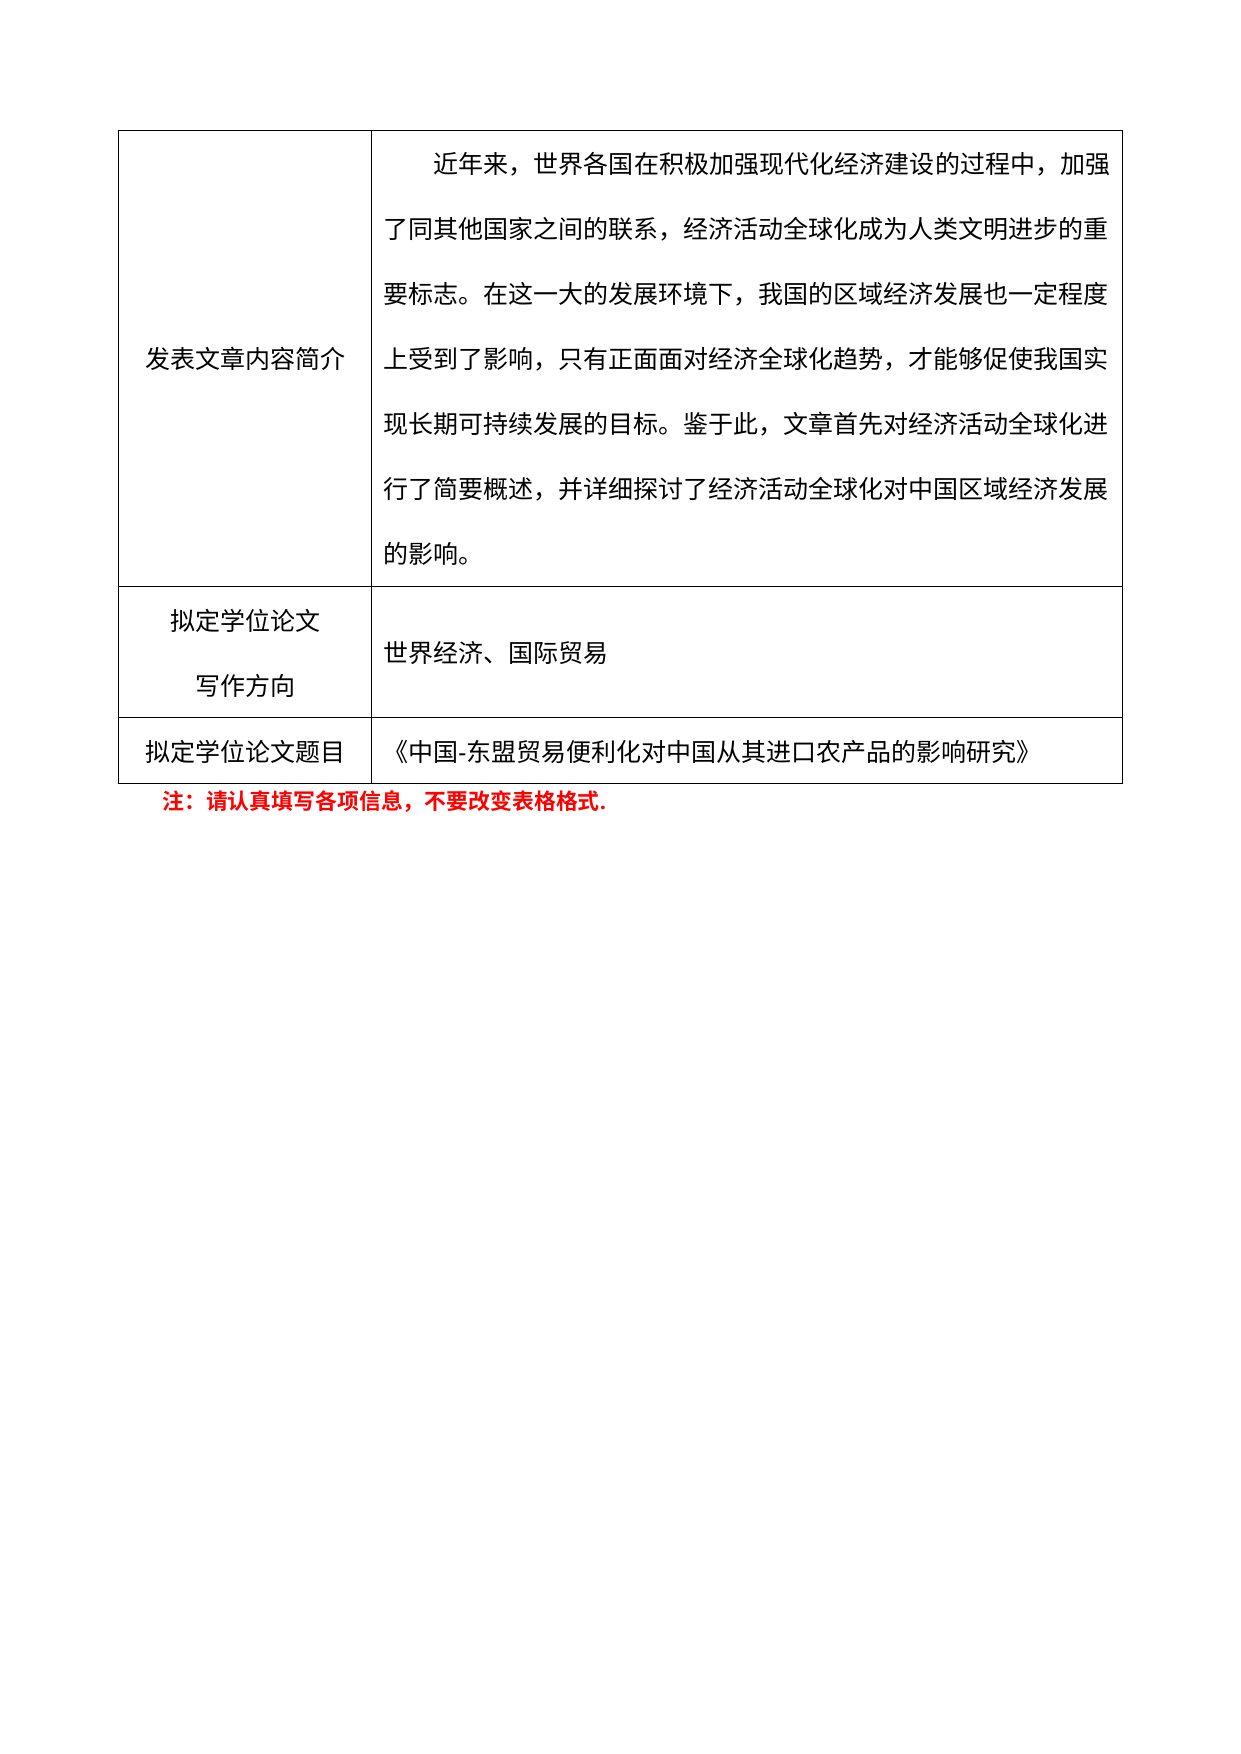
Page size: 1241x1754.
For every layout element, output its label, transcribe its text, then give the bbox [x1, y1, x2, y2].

table_cell 世界经济、国际贸易 [372, 587, 1122, 717]
table_cell 发表文章内容简介 [119, 131, 371, 586]
table_cell 拟定学位论文题目 [119, 718, 371, 783]
text 注：请认真填写各项信息，不要改变表格格式. [118, 784, 1122, 816]
table_cell 近年来，世界各国在积极加强现代化经济建设的过程中，加强了同其他国家之间的联系，经济活动全球化成为人类文明进步的重要标志。在这一大的发展环境下，我国的区域经济发展也一定程度上受到了影响，只有正面面对经济全球化趋势，才能够促使我国实现长期可持续发展的目标。鉴于此，文章首先对经济活动全球化进行了简要概述，并详细探讨了经济活动全球化对中国区域经济发展的影响。 [372, 131, 1122, 586]
table_cell 《中国-东盟贸易便利化对中国从其进口农产品的影响研究》 [372, 718, 1122, 783]
table_cell 拟定学位论文 写作方向 [119, 587, 371, 717]
